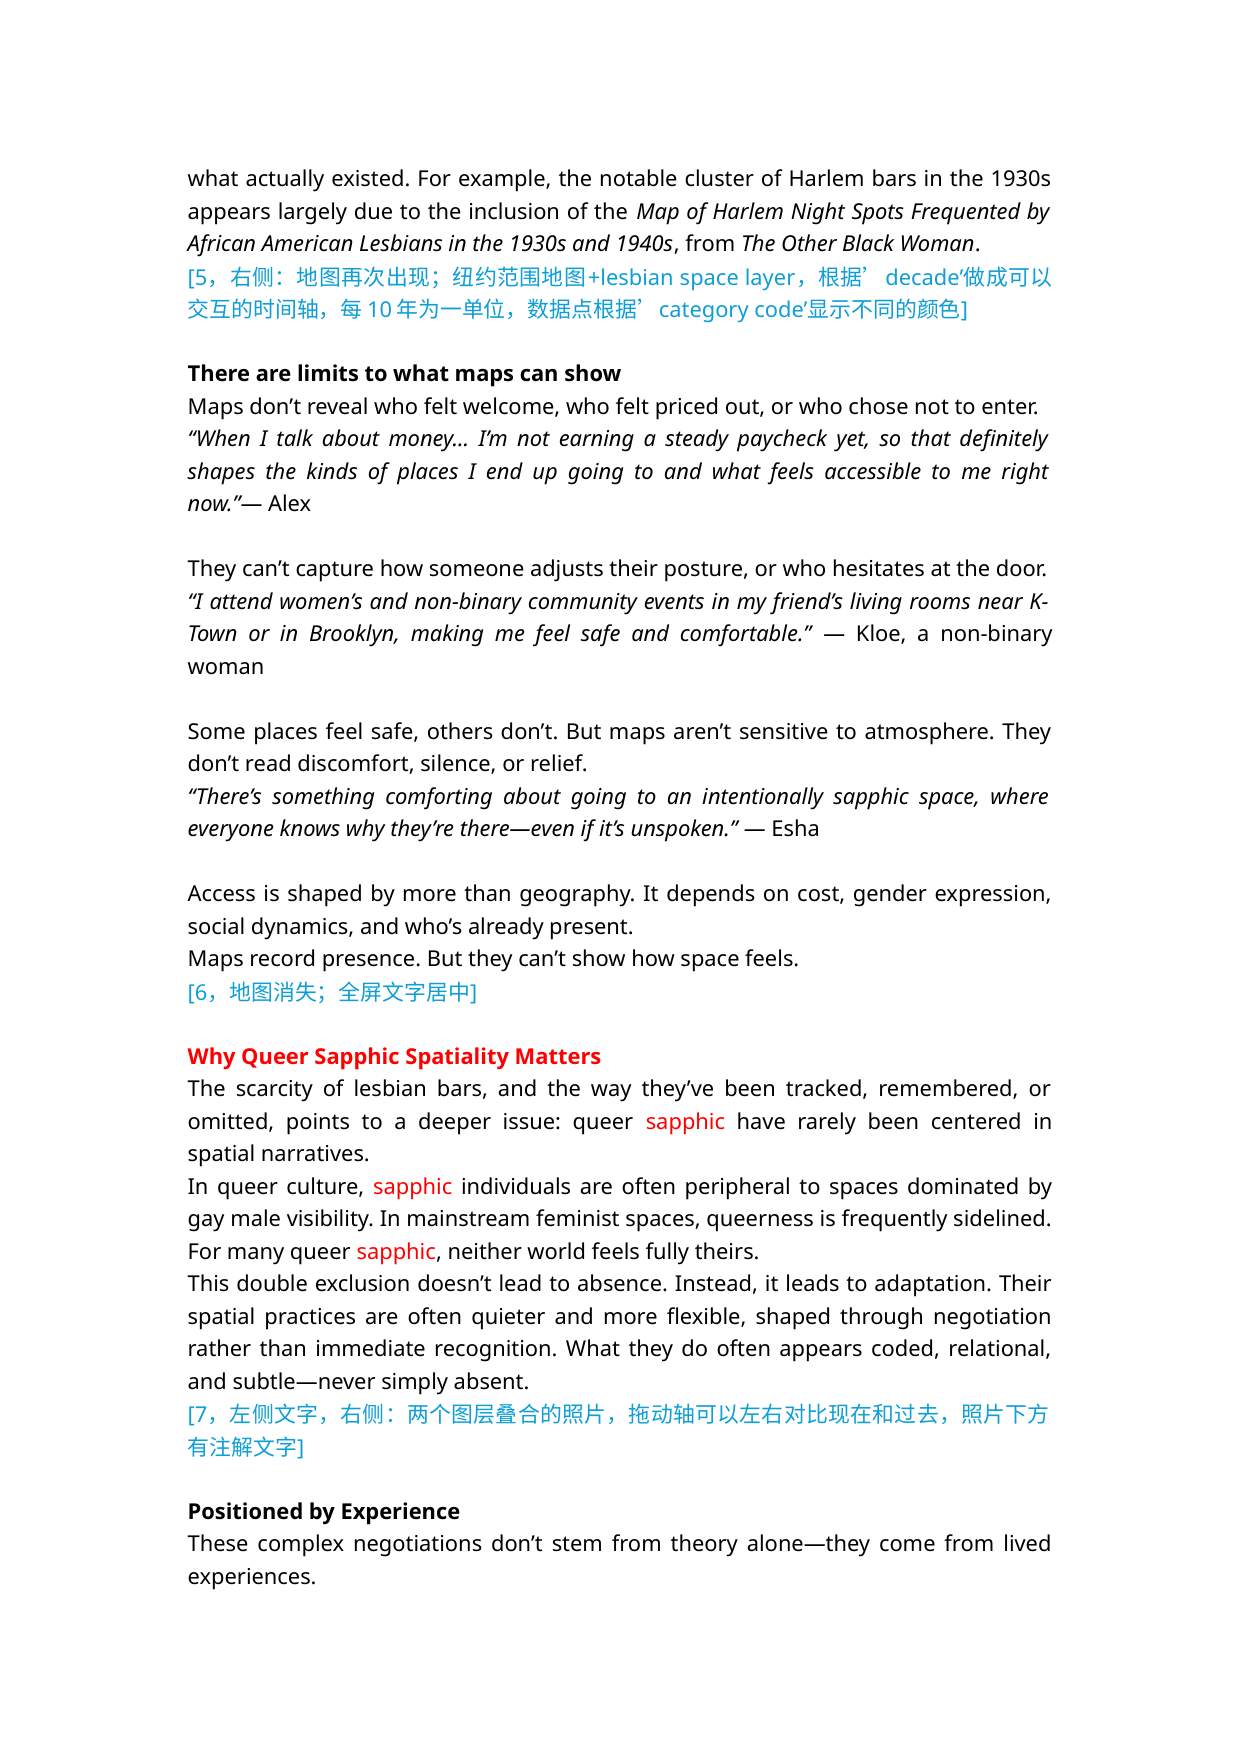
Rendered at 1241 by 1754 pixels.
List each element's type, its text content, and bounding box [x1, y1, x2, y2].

text [7，左侧文字，右侧：两个图层叠合的照片，拖动轴可以左右对比现在和过去，照片下方有注解文字] [187, 1397, 1053, 1462]
text There are limits to what maps can show [187, 357, 1053, 389]
text [6，地图消失；全屏文字居中] [187, 974, 1053, 1007]
text Why Queer Sapphic Spatiality Matters [187, 1039, 1053, 1072]
text “When I talk about money... I’m not earning a steady paycheck yet, so that definitely shapes the kinds of places I end up going to and what feels accessible to me right now.”— Alex [187, 422, 1053, 519]
text “I attend women’s and non-binary community events in my friend’s living rooms near K-Town or in Brooklyn, making me feel safe and comfortable.” — Kloe, a non-binary woman [187, 584, 1053, 682]
text Positioned by Experience [187, 1494, 1053, 1527]
text The scarcity of lesbian bars, and the way they’ve been tracked, remembered, or omitted, points to a deeper issue: queer sapphic have rarely been centered in spatial narratives. In queer culture, sapphic individuals are often peripheral to spaces dominated by gay male visibility. In mainstream feminist spaces, queerness is frequently sidelined. For many queer sapphic, neither world feels fully theirs. This double exclusion doesn’t lead to absence. Instead, it leads to adaptation. Their spatial practices are often quieter and more flexible, shaped through negotiation rather than immediate recognition. What they do often appears coded, relational, and subtle—never simply absent. [187, 1072, 1053, 1397]
text “There’s something comforting about going to an intentionally sapphic space, where everyone knows why they’re there—even if it’s unspoken.” — Esha​ [187, 779, 1053, 844]
text These complex negotiations don’t stem from theory alone—they come from lived experiences. [187, 1527, 1053, 1592]
text Maps record presence. But they can’t show how space feels. [187, 942, 1053, 974]
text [187, 162, 1053, 259]
text [5，右侧：地图再次出现；纽约范围地图+lesbian space layer，根据’decade’做成可以交互的时间轴，每10年为一单位，数据点根据’category code’显示不同的颜色] [187, 259, 1053, 324]
text Some places feel safe, others don’t. But maps aren’t sensitive to atmosphere. They don’t read discomfort, silence, or relief. [187, 714, 1053, 779]
text Access is shaped by more than geography. It depends on cost, gender expression, social dynamics, and who’s already present. [187, 877, 1053, 942]
text They can’t capture how someone adjusts their posture, or who hesitates at the door. [187, 552, 1053, 584]
text Maps don’t reveal who felt welcome, who felt priced out, or who chose not to enter. [187, 389, 1053, 422]
